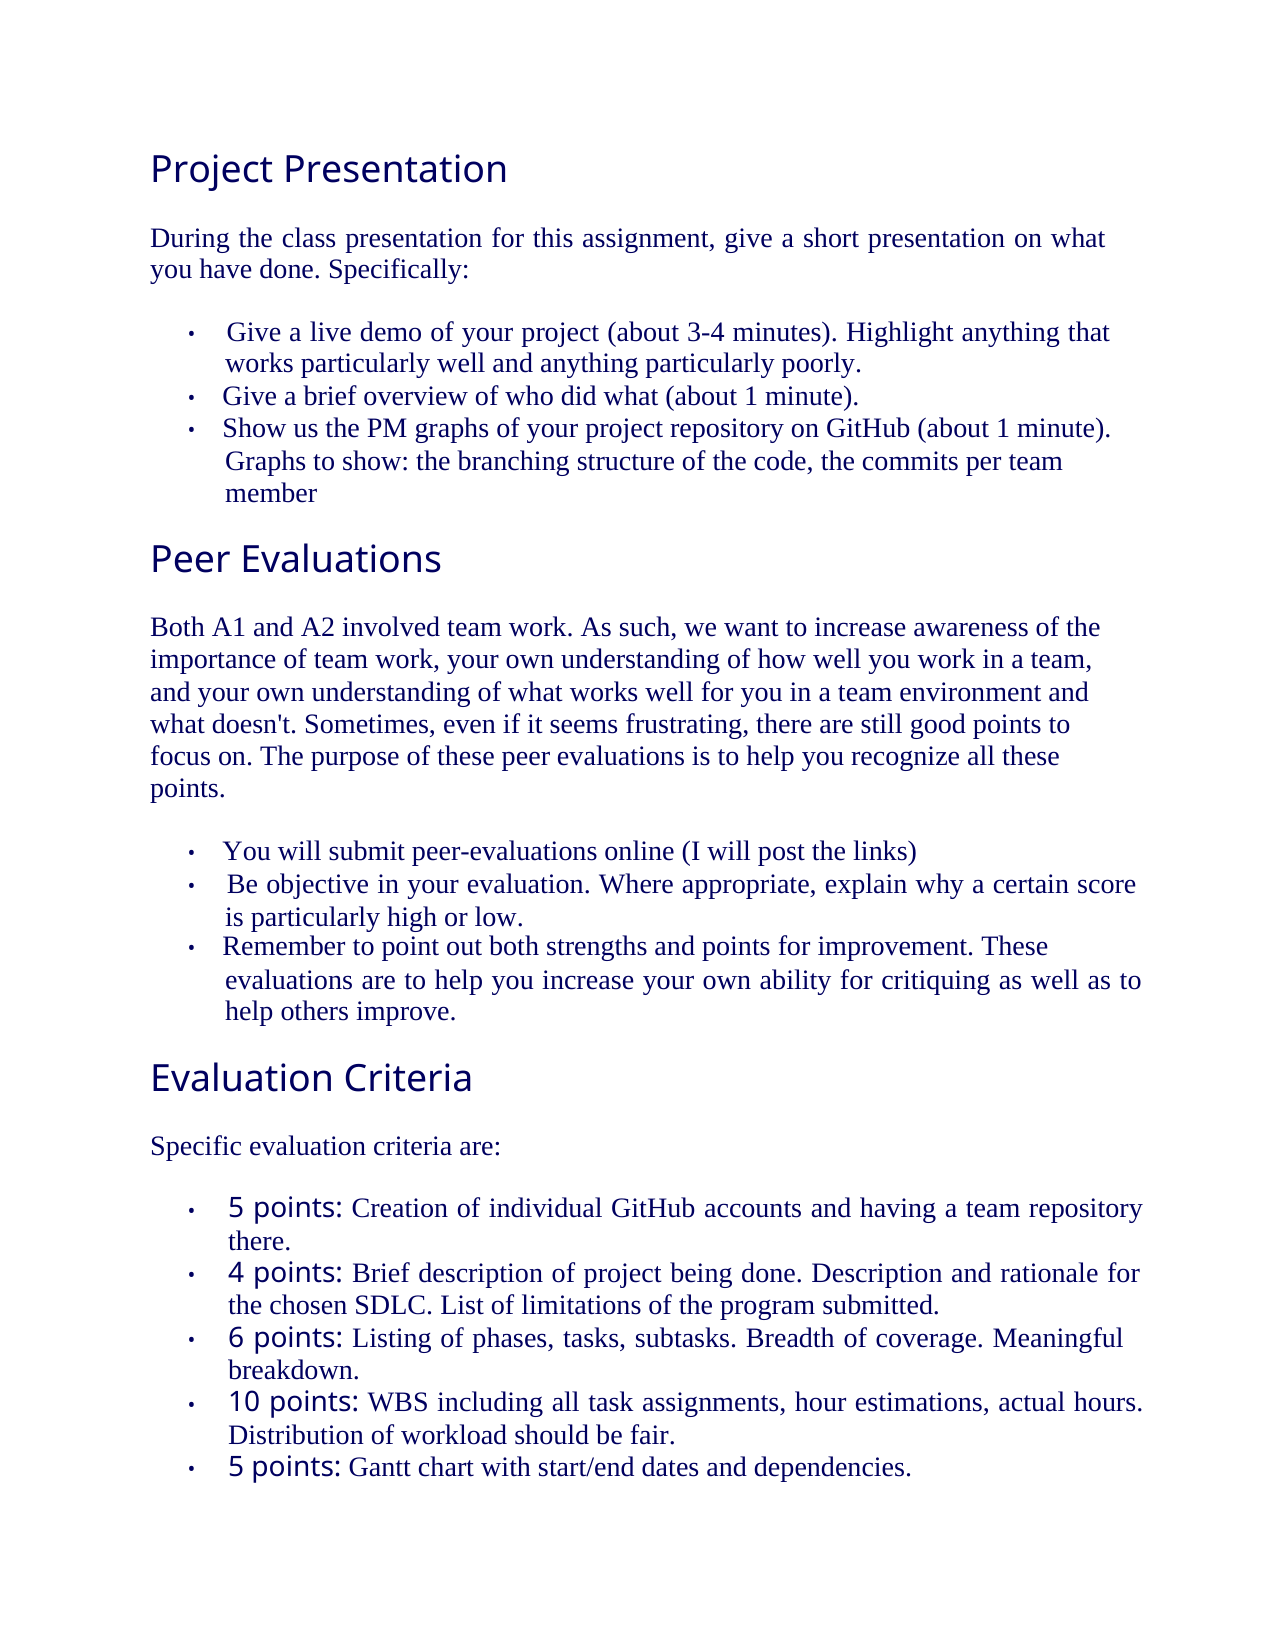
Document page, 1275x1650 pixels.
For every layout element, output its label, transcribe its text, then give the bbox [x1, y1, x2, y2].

text 10 points: WBS including all task assignments, hour estimations, actual hours. Distribution of workload should be fair. [228, 1386, 1146, 1451]
text • [187, 1393, 210, 1417]
text • [187, 1328, 210, 1352]
text Peer Evaluations [150, 537, 1275, 581]
text • You will submit peer-evaluations online (I will post the links) [187, 834, 1275, 866]
text 6 points: Listing of phases, tasks, subtasks. Breadth of coverage. Meaningful breakdown. [228, 1321, 1126, 1386]
text 5 points: Gantt chart with start/end dates and dependencies. [228, 1451, 1275, 1483]
text • [187, 1264, 210, 1288]
text Project Presentation [150, 148, 1275, 191]
text • Be objective in your evaluation. Where appropriate, explain why a certain score is particularly high or low. [187, 866, 1146, 933]
text Evaluation Criteria [150, 1056, 1275, 1099]
text • Remember to point out both strengths and points for improvement. These [187, 933, 1275, 962]
text • [187, 1199, 210, 1223]
text 5 points: Creation of individual GitHub accounts and having a team repository there. [228, 1192, 1145, 1257]
text Specific evaluation criteria are: [150, 1130, 1275, 1162]
text 4 points: Brief description of project being done. Description and rationale for the chosen SDLC. List of limitations of the program submitted. [228, 1257, 1141, 1321]
text Both A1 and A2 involved team work. As such, we want to increase awareness of the importance of team work, your own understanding of how well you work in a team, and your own understanding of what works well for you in a team environment and what doesn't. Sometimes, even if it seems frustrating, there are still good points to focus on. The purpose of these peer evaluations is to help you recognize all these points. [150, 611, 1124, 804]
text evaluations are to help you increase your own ability for critiquing as well as to help others improve. [225, 964, 1144, 1027]
text • Show us the PM graphs of your project repository on GitHub (about 1 minute). Graphs to show: the branching structure of the code, the commits per team member [187, 412, 1138, 509]
text During the class presentation for this assignment, give a short presentation on what you have done. Specifically: [150, 222, 1107, 285]
text • Give a brief overview of who did what (about 1 minute). [187, 380, 1275, 412]
text • [187, 1458, 210, 1482]
text • Give a live demo of your project (about 3-4 minutes). Highlight anything that works particularly well and anything particularly poorly. [187, 316, 1120, 378]
